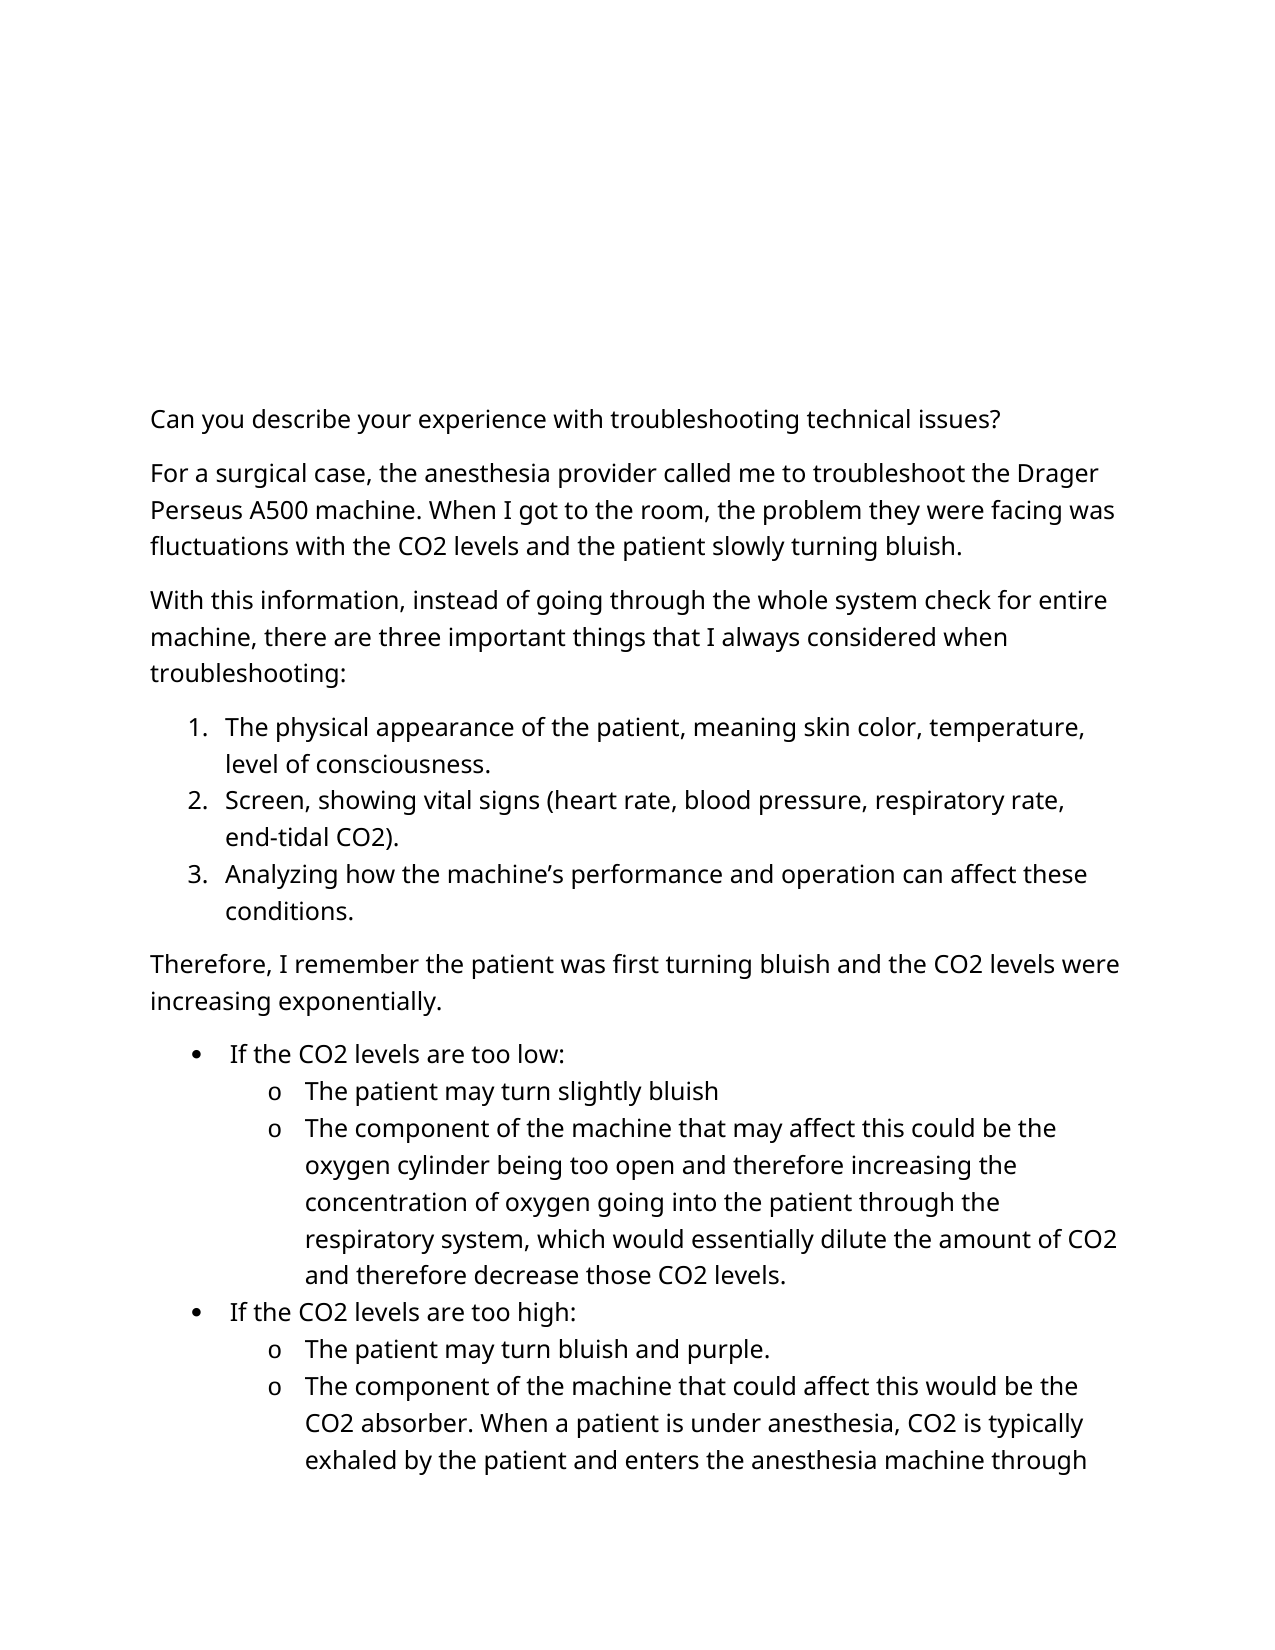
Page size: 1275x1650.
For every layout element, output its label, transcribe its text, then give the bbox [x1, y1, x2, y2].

list The component of the machine that may affect this could be the oxygen cylinder being too open and therefore increasing the concentration of oxygen going into the patient through the respiratory system, which would essentially dilute the amount of CO2 and therefore decrease those CO2 levels. [267, 1111, 1125, 1292]
text With this information, instead of going through the whole system check for entire machine, there are three important things that I always considered when troubleshooting: [150, 582, 1125, 690]
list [267, 1368, 1125, 1476]
list If the CO2 levels are too high: [192, 1295, 1125, 1329]
text Therefore, I remember the patient was first turning bluish and the CO2 levels were increasing exponentially. [150, 947, 1125, 1018]
text For a surgical case, the anesthesia provider called me to troubleshoot the Drager Perseus A500 machine. When I got to the room, the problem they were facing was fluctuations with the CO2 levels and the patient slowly turning bluish. [150, 456, 1125, 563]
list Screen, showing vital signs (heart rate, blood pressure, respiratory rate, end-tidal CO2). [187, 783, 1125, 854]
list Analyzing how the machine’s performance and operation can affect these conditions. [187, 857, 1125, 927]
text Can you describe your experience with troubleshooting technical issues? [150, 402, 1125, 436]
list If the CO2 levels are too low: [192, 1037, 1125, 1071]
list The patient may turn slightly bluish [267, 1074, 1125, 1108]
list The physical appearance of the patient, meaning skin color, temperature, level of consciousness. [187, 709, 1125, 780]
list The patient may turn bluish and purple. [267, 1332, 1125, 1366]
